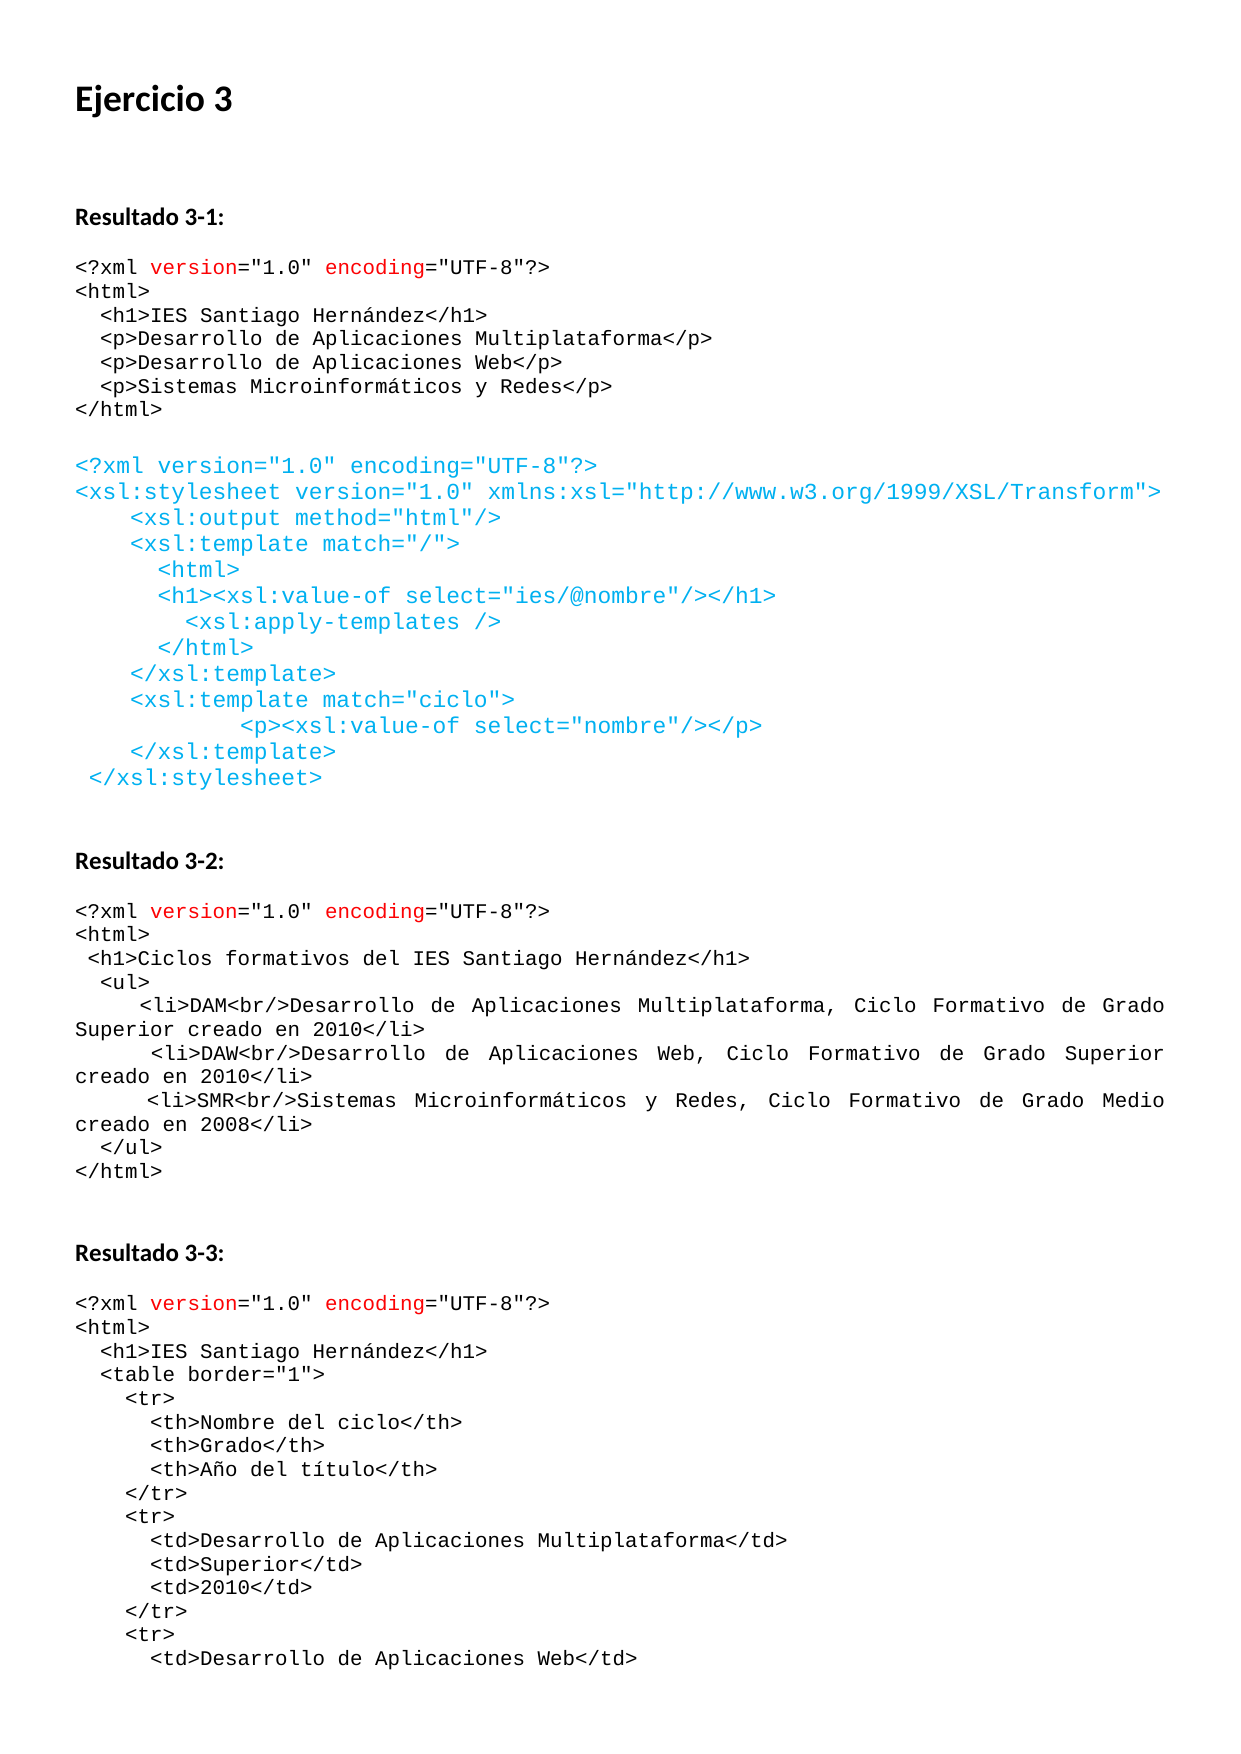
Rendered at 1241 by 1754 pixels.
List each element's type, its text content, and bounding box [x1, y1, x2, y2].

text <th>Año del título</th> [75, 1459, 1165, 1483]
text <xsl:template match="/"> [75, 533, 1165, 558]
text </html> [75, 399, 1165, 423]
text <p>Desarrollo de Aplicaciones Web</p> [75, 352, 1165, 376]
text <table border="1"> [75, 1364, 1165, 1388]
text <p>Sistemas Microinformáticos y Redes</p> [75, 376, 1165, 399]
text <?xml version="1.0" encoding="UTF-8"?> [75, 901, 1165, 924]
text <?xml version="1.0" encoding="UTF-8"?> [75, 455, 1165, 481]
text </xsl:template> [75, 740, 1165, 766]
text <ul> [75, 972, 1165, 995]
text <?xml version="1.0" encoding="UTF-8"?> [75, 1293, 1165, 1317]
text <td>2010</td> [75, 1577, 1165, 1601]
text <html> [75, 924, 1165, 948]
text Resultado 3-3: [75, 1238, 1165, 1268]
text <xsl:stylesheet version="1.0" xmlns:xsl="http://www.w3.org/1999/XSL/Transform"> [75, 481, 1165, 507]
text <xsl:output method="html"/> [75, 507, 1165, 533]
text Ejercicio 3 [75, 75, 1165, 121]
text <td>Desarrollo de Aplicaciones Web</td> [75, 1648, 1165, 1672]
text <th>Grado</th> [75, 1435, 1165, 1459]
text <h1>IES Santiago Hernández</h1> [75, 1341, 1165, 1364]
text </ul> [75, 1137, 1165, 1161]
text <tr> [75, 1506, 1165, 1530]
text <html> [75, 558, 1165, 584]
text </tr> [75, 1483, 1165, 1506]
text </html> [75, 636, 1165, 662]
text </html> [75, 1161, 1165, 1184]
text </xsl:stylesheet> [75, 766, 1165, 792]
text </tr> [75, 1601, 1165, 1624]
text <li>DAM<br/>Desarrollo de Aplicaciones Multiplataforma, Ciclo Formativo de Grado Superior creado en 2010</li> [75, 995, 1165, 1043]
text </xsl:template> [75, 662, 1165, 688]
text <?xml version="1.0" encoding="UTF-8"?> [75, 257, 1165, 281]
text <tr> [75, 1624, 1165, 1648]
text <li>DAW<br/>Desarrollo de Aplicaciones Web, Ciclo Formativo de Grado Superior creado en 2010</li> [75, 1043, 1165, 1090]
text <html> [75, 281, 1165, 305]
text <h1>IES Santiago Hernández</h1> [75, 305, 1165, 328]
text <p>Desarrollo de Aplicaciones Multiplataforma</p> [75, 328, 1165, 352]
text <td>Superior</td> [75, 1553, 1165, 1577]
text Resultado 3-2: [75, 845, 1165, 876]
text <tr> [75, 1388, 1165, 1412]
text <p><xsl:value-of select="nombre"/></p> [75, 714, 1165, 740]
text <xsl:template match="ciclo"> [75, 688, 1165, 714]
text <th>Nombre del ciclo</th> [75, 1412, 1165, 1435]
text <h1><xsl:value-of select="ies/@nombre"/></h1> [75, 584, 1165, 610]
text <xsl:apply-templates /> [75, 610, 1165, 636]
text <html> [75, 1317, 1165, 1341]
text <h1>Ciclos formativos del IES Santiago Hernández</h1> [75, 948, 1165, 972]
text <li>SMR<br/>Sistemas Microinformáticos y Redes, Ciclo Formativo de Grado Medio creado en 2008</li> [75, 1090, 1165, 1137]
text <td>Desarrollo de Aplicaciones Multiplataforma</td> [75, 1530, 1165, 1553]
text Resultado 3-1: [75, 202, 1165, 232]
